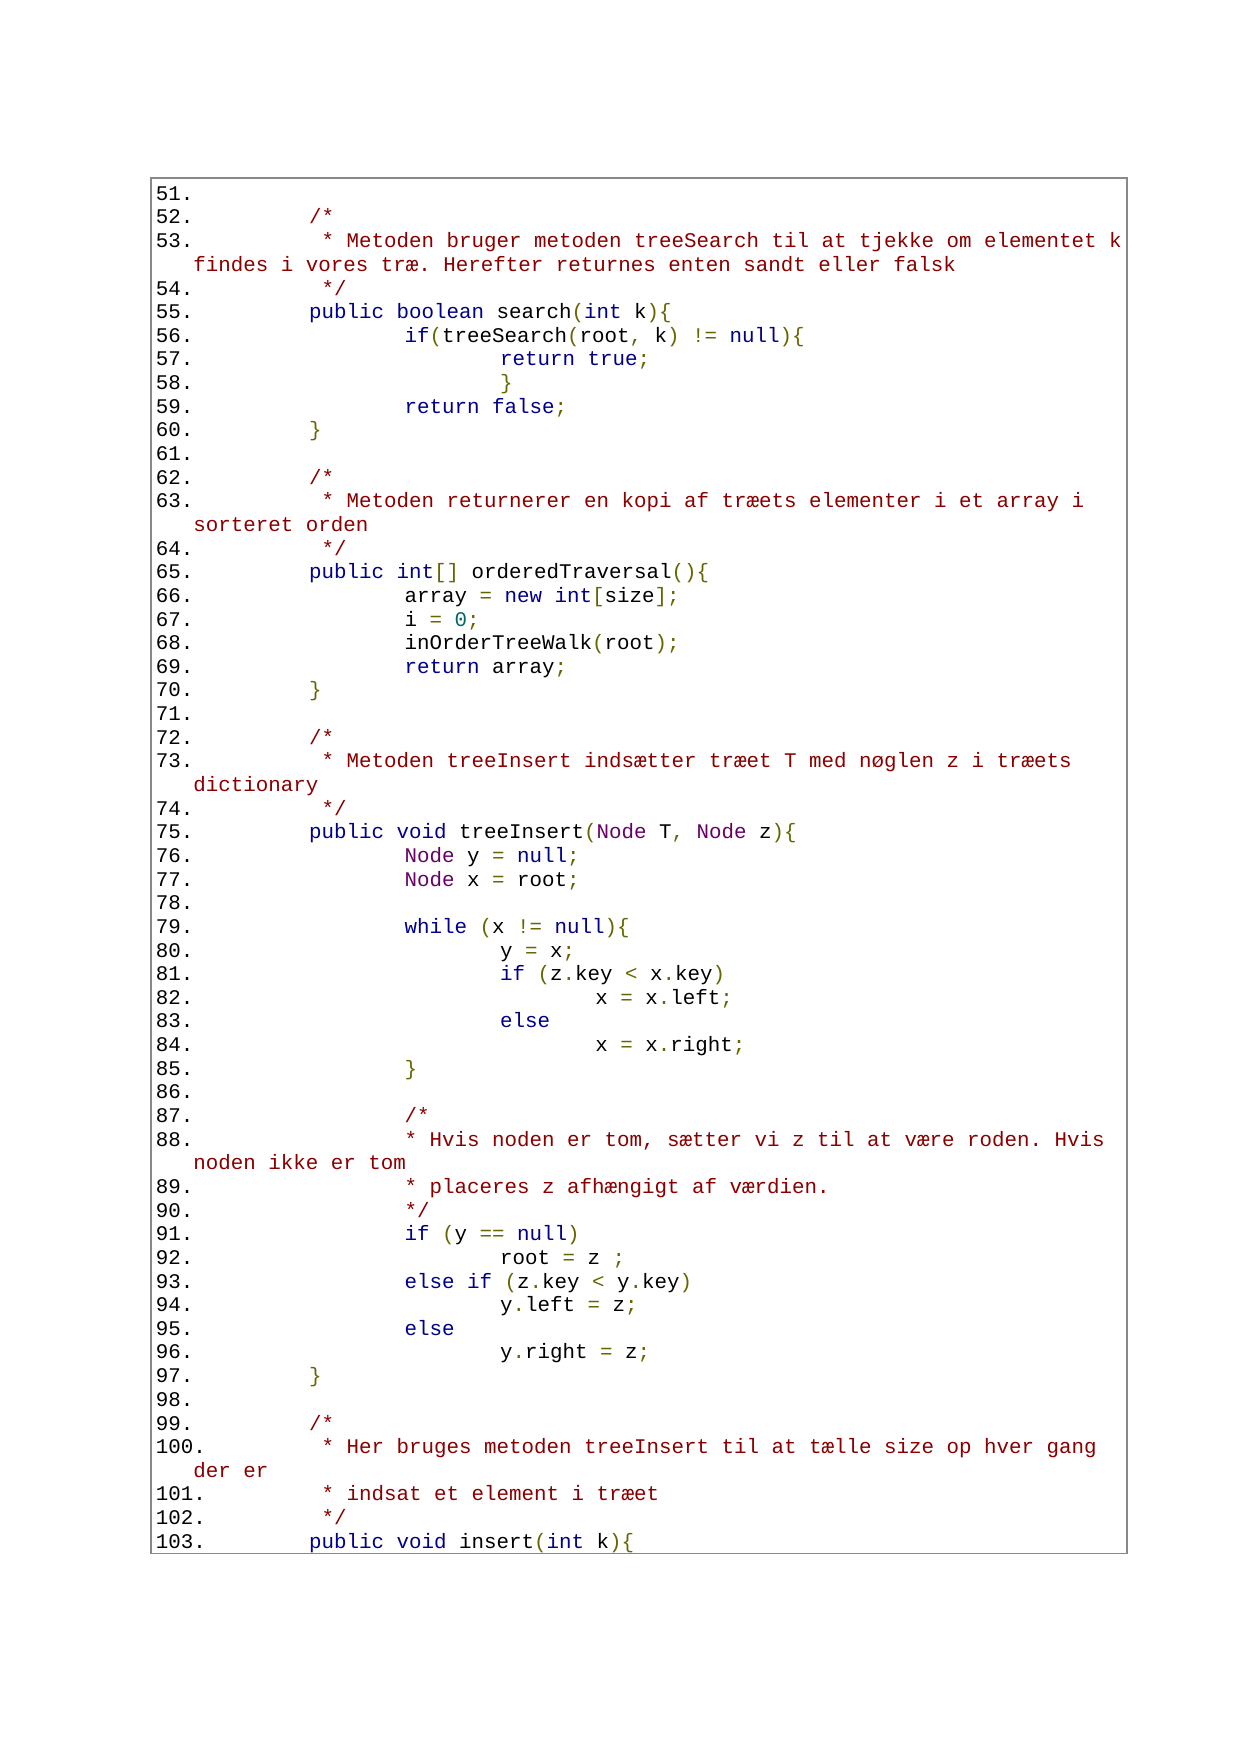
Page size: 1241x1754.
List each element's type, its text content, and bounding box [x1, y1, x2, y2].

list root = z ; [152, 1241, 1126, 1265]
list } [152, 366, 1126, 390]
list */ [152, 1194, 1126, 1218]
list } [152, 1052, 1126, 1081]
list if(treeSearch(root, k) != null){ [152, 319, 1126, 343]
list Node x = root; [152, 863, 1126, 892]
list y.right = z; [152, 1336, 1126, 1359]
list if (y == null) [152, 1218, 1126, 1241]
list public int[] orderedTraversal(){ [152, 556, 1126, 579]
list */ [152, 1501, 1126, 1525]
list else [152, 1005, 1126, 1028]
list y = x; [152, 934, 1126, 957]
list * placeres z afhængigt af værdien. [152, 1170, 1126, 1194]
list } [152, 414, 1126, 443]
list */ [152, 272, 1126, 295]
list * Metoden treeInsert indsætter træet T med nøglen z i træets dictionary [152, 745, 1126, 792]
list else if (z.key < y.key) [152, 1265, 1126, 1288]
list return false; [152, 390, 1126, 414]
list i = 0; [152, 603, 1126, 626]
list * Metoden bruger metoden treeSearch til at tjekke om elementet k findes i vores træ. Herefter returnes enten sandt eller falsk [152, 224, 1126, 272]
list */ [152, 532, 1126, 556]
list /* [152, 461, 1126, 484]
list } [152, 674, 1126, 703]
list y.left = z; [152, 1288, 1126, 1312]
list inOrderTreeWalk(root); [152, 626, 1126, 650]
list * Her bruges metoden treeInsert til at tælle size op hver gang der er [152, 1430, 1126, 1478]
list else [152, 1312, 1126, 1336]
list x = x.left; [152, 981, 1126, 1005]
list * Hvis noden er tom, sætter vi z til at være roden. Hvis noden ikke er tom [152, 1123, 1126, 1170]
list } [152, 1359, 1126, 1389]
list while (x != null){ [152, 910, 1126, 934]
list */ [152, 792, 1126, 816]
list return array; [152, 650, 1126, 674]
list x = x.right; [152, 1028, 1126, 1052]
list /* [152, 1099, 1126, 1123]
list array = new int[size]; [152, 579, 1126, 603]
list public void insert(int k){ [152, 1525, 1126, 1553]
list public boolean search(int k){ [152, 295, 1126, 319]
list * Metoden returnerer en kopi af træets elementer i et array i sorteret orden [152, 484, 1126, 532]
list return true; [152, 343, 1126, 366]
list if (z.key < x.key) [152, 957, 1126, 981]
list /* [152, 201, 1126, 224]
list /* [152, 721, 1126, 745]
list * indsat et element i træet [152, 1478, 1126, 1501]
list /* [152, 1407, 1126, 1430]
list Node y = null; [152, 839, 1126, 863]
list public void treeInsert(Node T, Node z){ [152, 816, 1126, 839]
